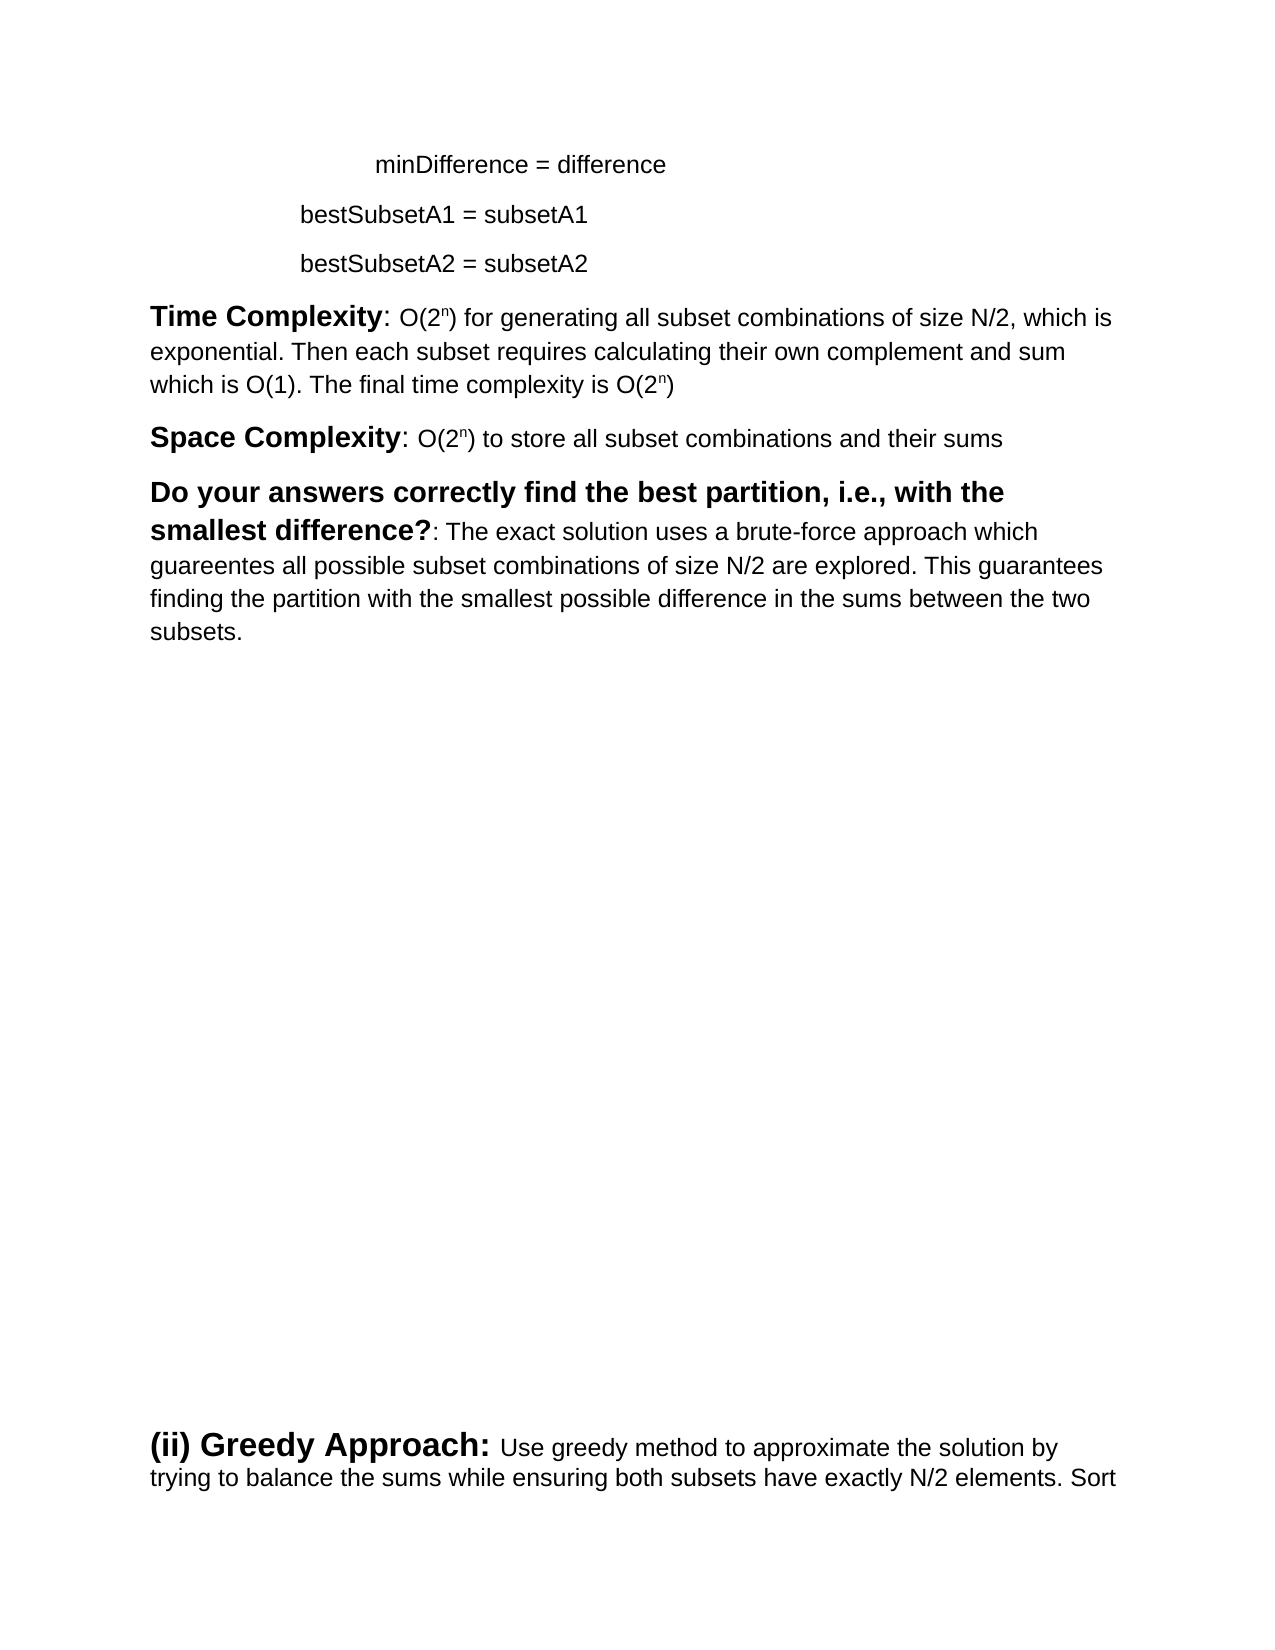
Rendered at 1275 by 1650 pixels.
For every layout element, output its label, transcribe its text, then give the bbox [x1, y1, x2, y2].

text minDifference = difference [300, 150, 1125, 179]
text Time Complexity: O(2n) for generating all subset combinations of size N/2, which is exponential. Then each subset requires calculating their own complement and sum which is O(1). The final time complexity is O(2n) [150, 299, 1125, 399]
text bestSubsetA2 = subsetA2 [225, 249, 1125, 278]
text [150, 1425, 1125, 1492]
text Space Complexity: O(2n) to store all subset combinations and their sums [150, 419, 1125, 453]
text bestSubsetA1 = subsetA1 [225, 200, 1125, 228]
text Do your answers correctly find the best partition, i.e., with the smallest difference?: The exact solution uses a brute-force approach which guareentes all possible subset combinations of size N/2 are explored. This guarantees finding the partition with the smallest possible difference in the sums between the two subsets. [150, 475, 1125, 646]
